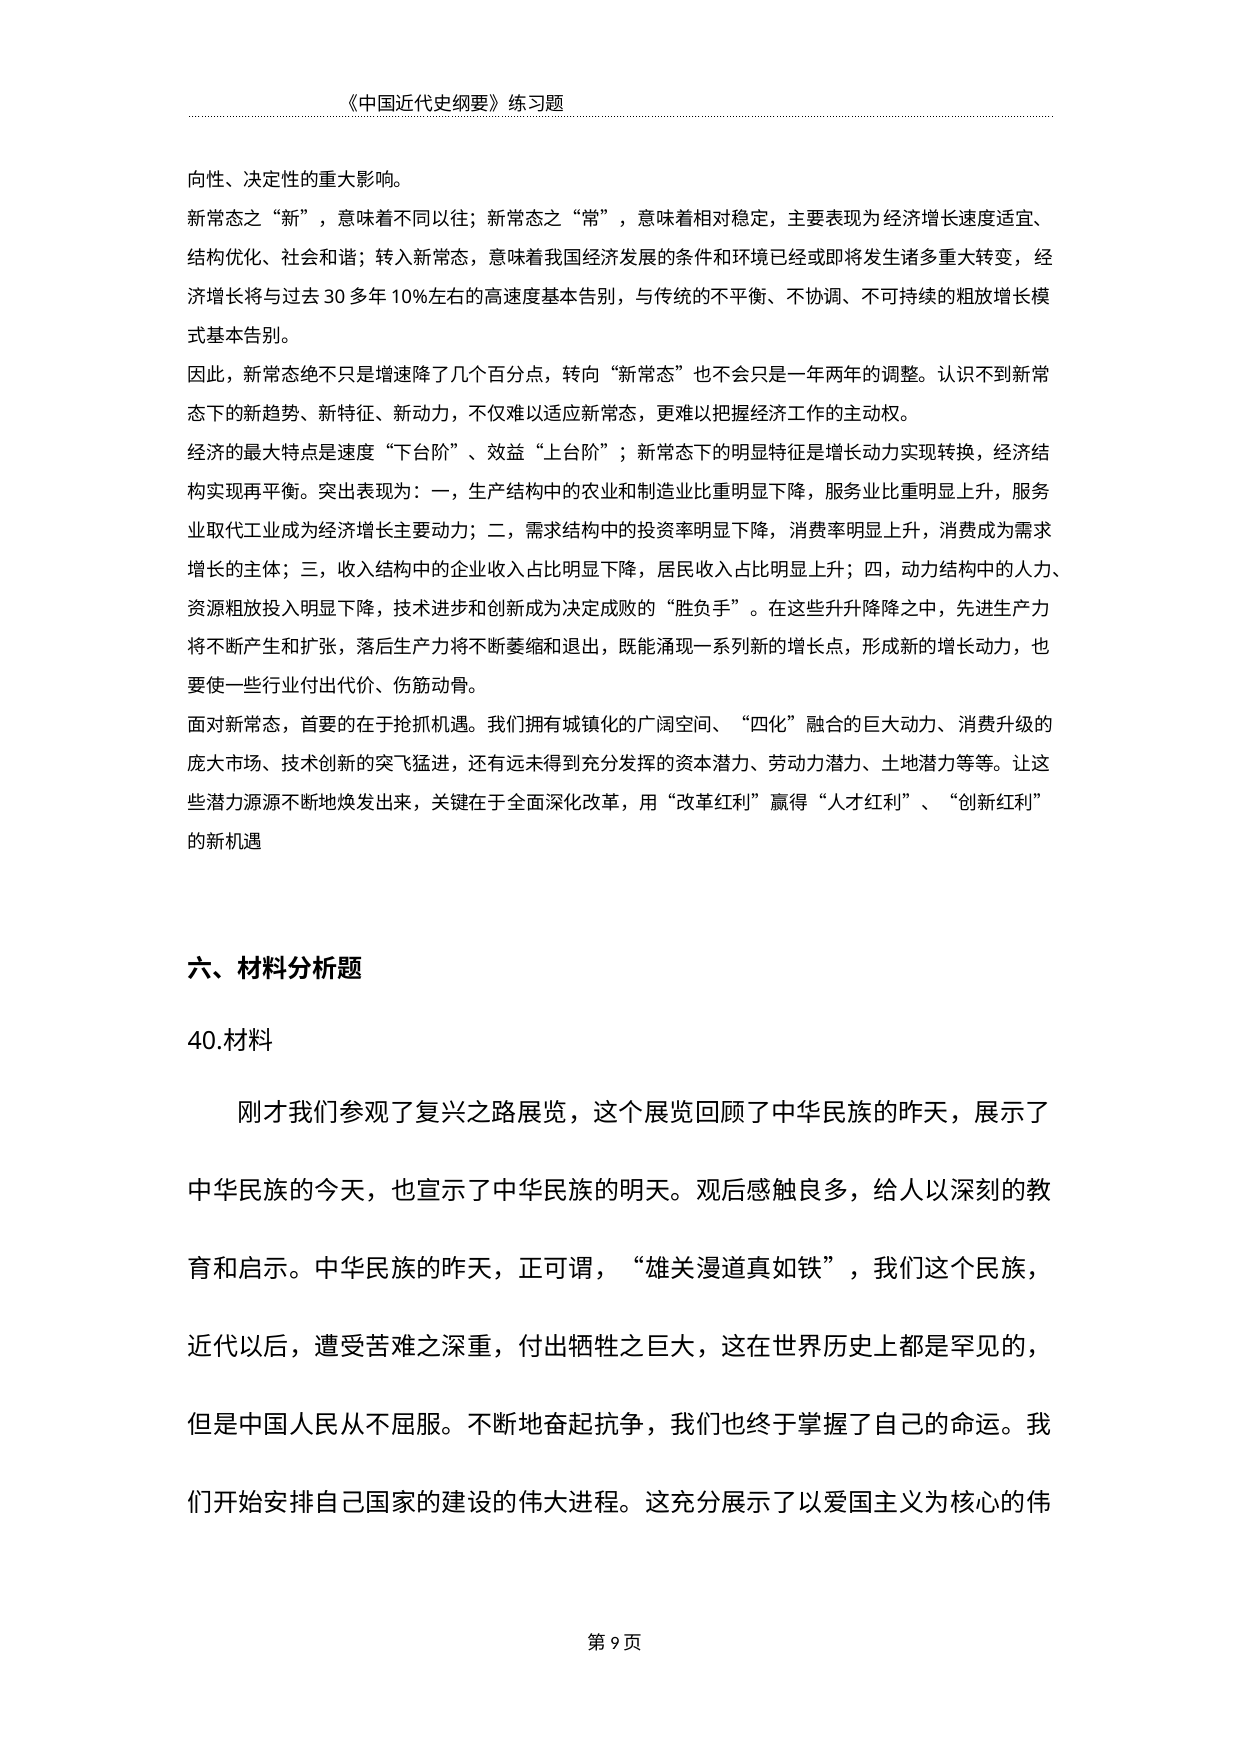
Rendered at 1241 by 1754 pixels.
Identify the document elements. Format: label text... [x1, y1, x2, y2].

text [187, 1078, 1053, 1533]
text 六、材料分析题 [187, 934, 1053, 999]
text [187, 162, 1053, 857]
text 40.材料 [187, 1006, 1053, 1071]
